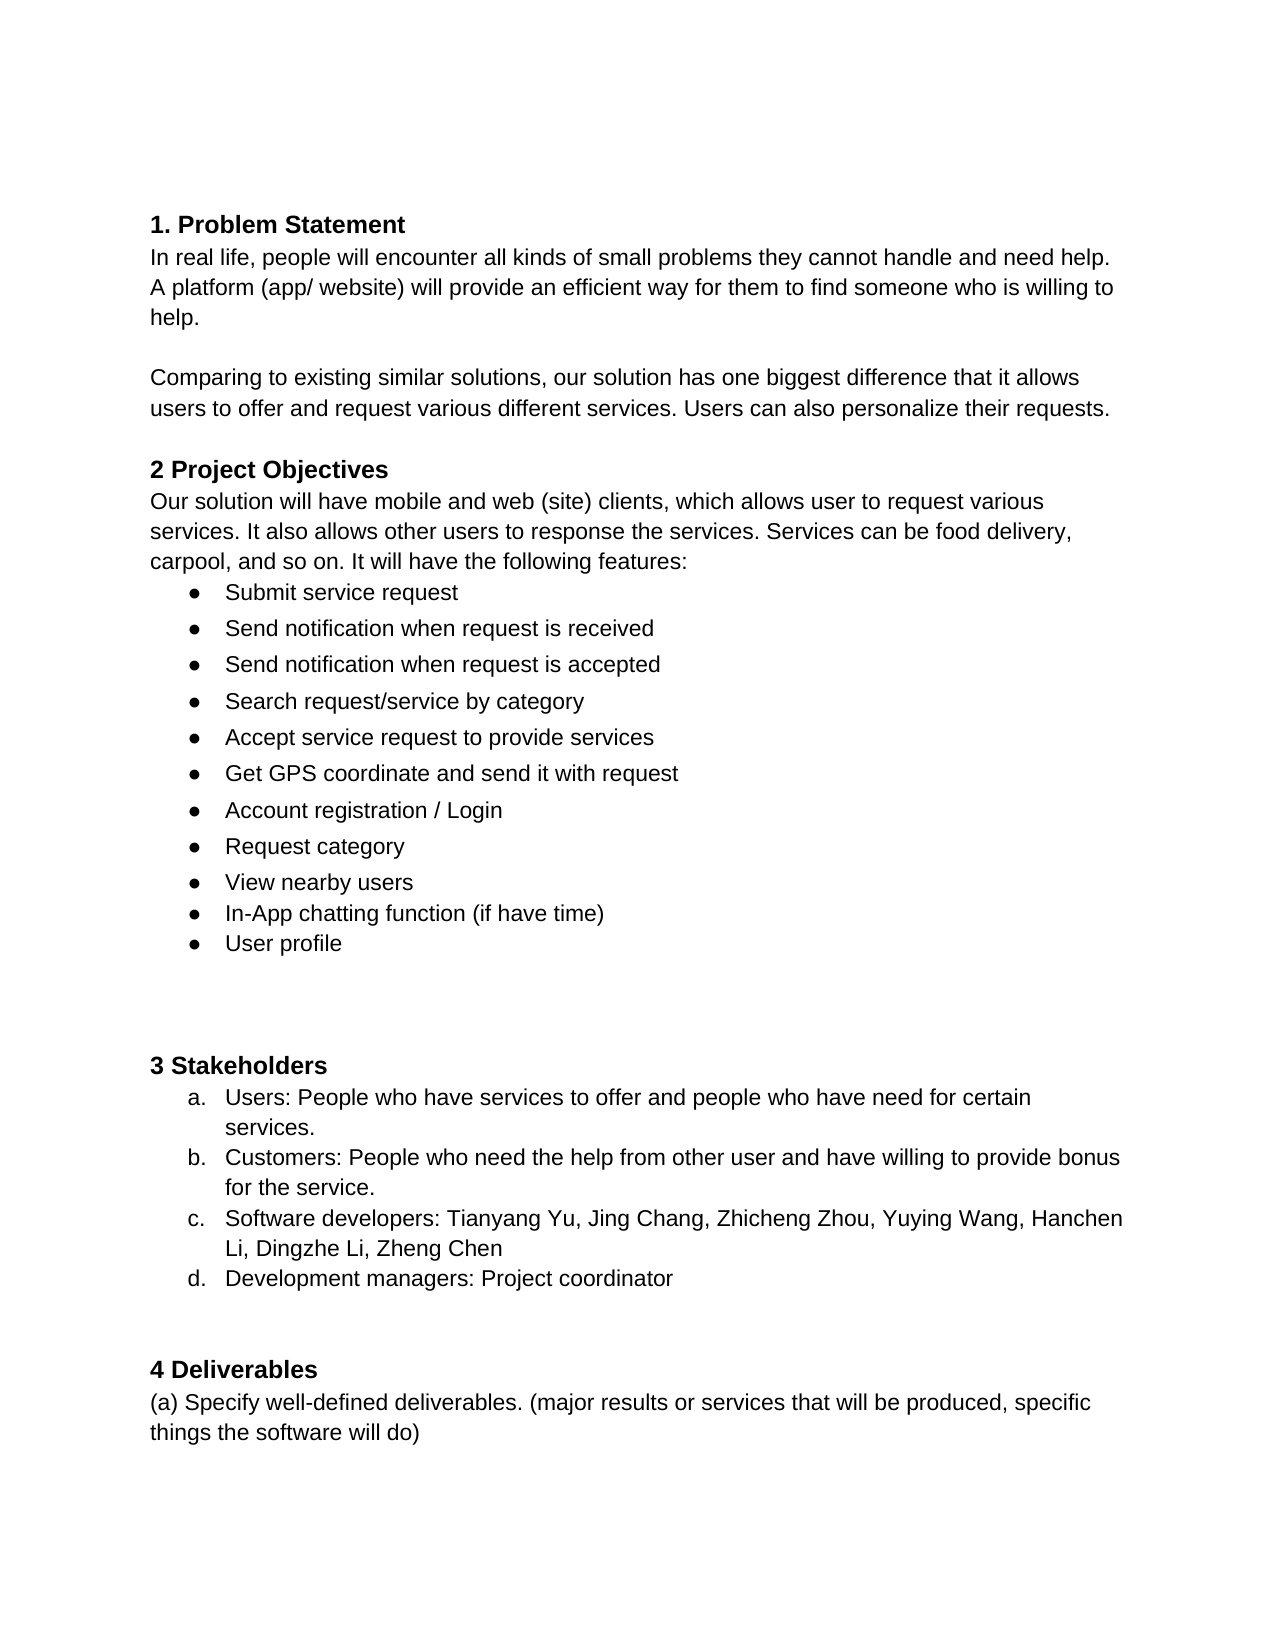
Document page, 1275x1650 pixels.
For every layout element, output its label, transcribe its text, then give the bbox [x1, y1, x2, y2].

list Software developers: Tianyang Yu, Jing Chang, Zhicheng Zhou, Yuying Wang, Hanchen Li, Dingzhe Li, Zheng Chen [187, 1204, 1125, 1261]
list Development managers: Project coordinator [187, 1265, 1125, 1291]
list Get GPS coordinate and send it with request [187, 760, 1125, 787]
list Request category [187, 833, 1125, 859]
list Send notification when request is received [187, 615, 1125, 641]
text Our solution will have mobile and web (site) clients, which allows user to request various services. It also allows other users to response the services. Services can be food delivery, carpool, and so on. It will have the following features: [150, 488, 1125, 575]
text (a) Specify well-defined deliverables. (major results or services that will be produced, specific things the software will do) [150, 1388, 1125, 1445]
list Account registration / Login [187, 797, 1125, 823]
text Comparing to existing similar solutions, our solution has one biggest difference that it allows users to offer and request various different services. Users can also personalize their requests. [150, 364, 1125, 421]
text In real life, people will encounter all kinds of small problems they cannot handle and need help. A platform (app/ website) will provide an efficient way for them to find someone who is willing to help. [150, 243, 1125, 330]
list Customers: People who need the help from other user and have willing to provide bonus for the service. [187, 1144, 1125, 1201]
list User profile [187, 930, 1125, 956]
list Send notification when request is accepted [187, 651, 1125, 678]
list In-App chatting function (if have time) [187, 899, 1125, 926]
text 3 Stakeholders [150, 1051, 1125, 1079]
list Submit service request [187, 578, 1125, 605]
list Users: People who have services to offer and people who have need for certain services. [187, 1084, 1125, 1140]
list Search request/service by category [187, 688, 1125, 714]
text 4 Deliverables [150, 1356, 1125, 1384]
list Accept service request to provide services [187, 724, 1125, 750]
text 2 Project Objectives [150, 455, 1125, 484]
text 1. Problem Statement [150, 210, 1125, 239]
list View nearby users [187, 869, 1125, 896]
